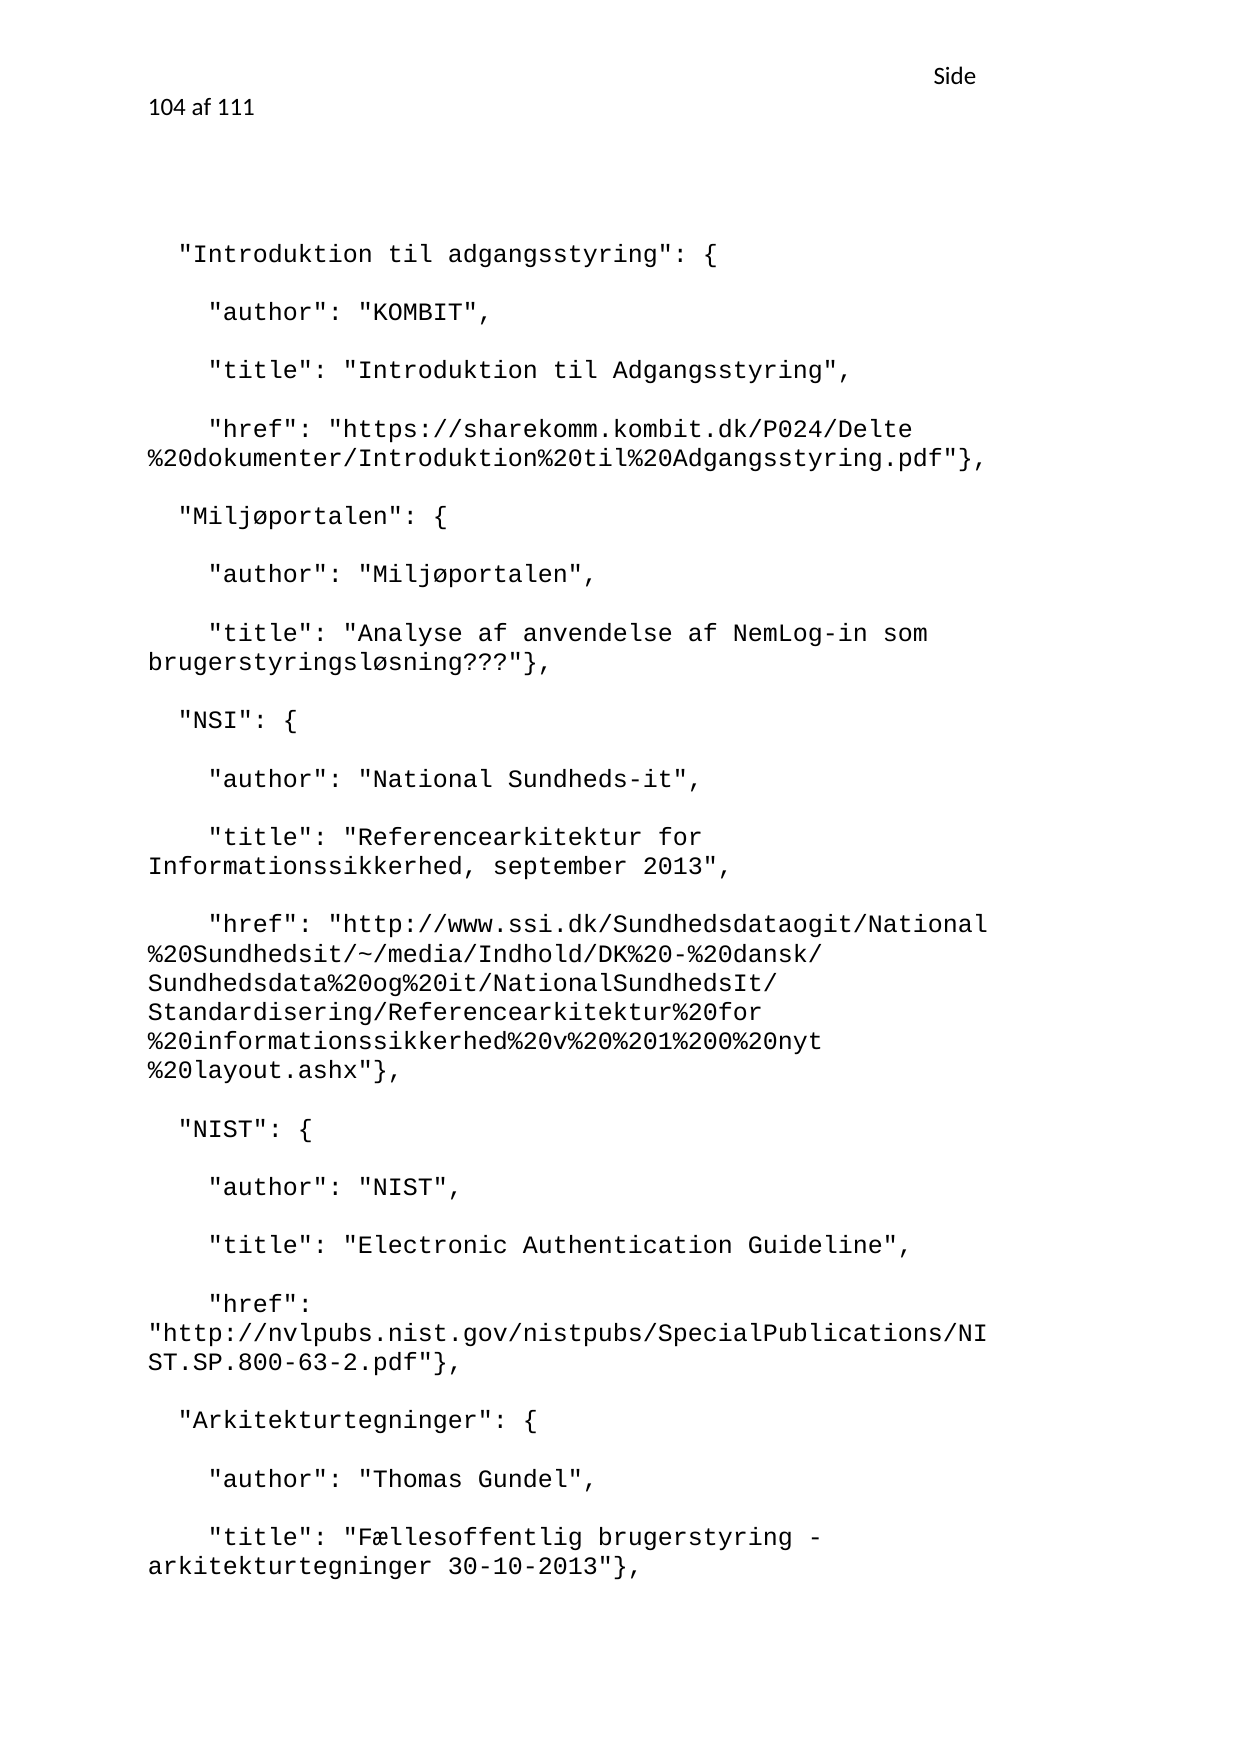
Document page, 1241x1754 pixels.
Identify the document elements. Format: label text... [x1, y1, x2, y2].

text "author": "National Sundheds-it", [148, 765, 992, 794]
text "title": "Fællesoffentlig brugerstyring - arkitekturtegninger 30-10-2013"}, [148, 1524, 992, 1582]
text "Introduktion til adgangsstyring": { [148, 240, 992, 269]
text "author": "Thomas Gundel", [148, 1465, 992, 1494]
text "href": "http://nvlpubs.nist.gov/nistpubs/SpecialPublications/NIST.SP.800-63-2.pdf"}, [148, 1290, 992, 1378]
text "NSI": { [148, 707, 992, 736]
text "href": "https://sharekomm.kombit.dk/P024/Delte%20dokumenter/Introduktion%20til%20Adgangsstyring.pdf"}, [148, 415, 992, 474]
text "title": "Analyse af anvendelse af NemLog-in som brugerstyringsløsning???"}, [148, 619, 992, 678]
text "title": "Electronic Authentication Guideline", [148, 1232, 992, 1261]
text "NIST": { [148, 1115, 992, 1144]
text "title": "Referencearkitektur for Informationssikkerhed, september 2013", [148, 824, 992, 882]
text "Miljøportalen": { [148, 503, 992, 532]
text "Arkitekturtegninger": { [148, 1407, 992, 1436]
text "title": "Introduktion til Adgangsstyring", [148, 357, 992, 386]
text "author": "Miljøportalen", [148, 561, 992, 590]
text "author": "NIST", [148, 1174, 992, 1203]
text "href": "http://www.ssi.dk/Sundhedsdataogit/National%20Sundhedsit/~/media/Indhold/DK%20-%20dansk/Sundhedsdata%20og%20it/NationalSundhedsIt/Standardisering/Referencearkitektur%20for%20informationssikkerhed%20v%20%201%200%20nyt%20layout.ashx"}, [148, 911, 992, 1086]
text "author": "KOMBIT", [148, 299, 992, 328]
